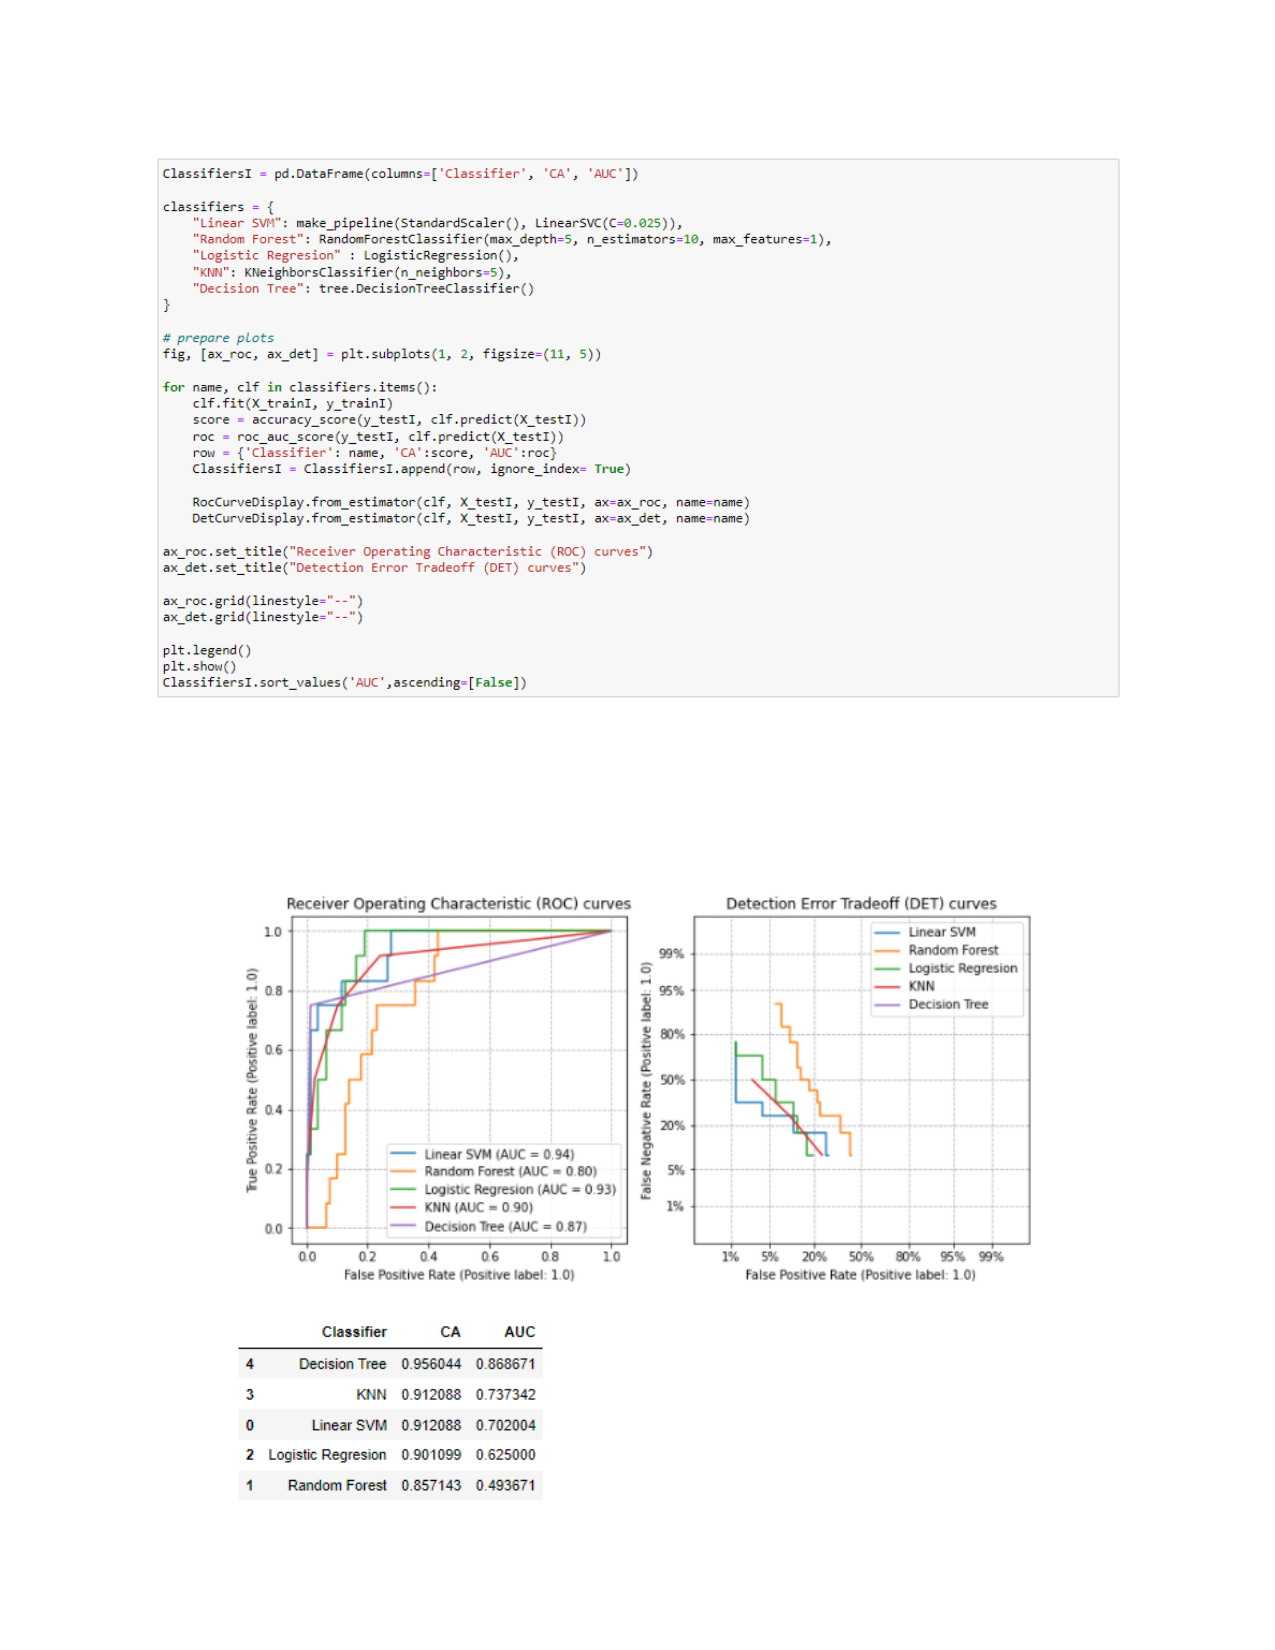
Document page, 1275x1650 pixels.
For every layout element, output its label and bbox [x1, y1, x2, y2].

picture [150, 150, 1125, 706]
picture [225, 887, 1050, 1516]
